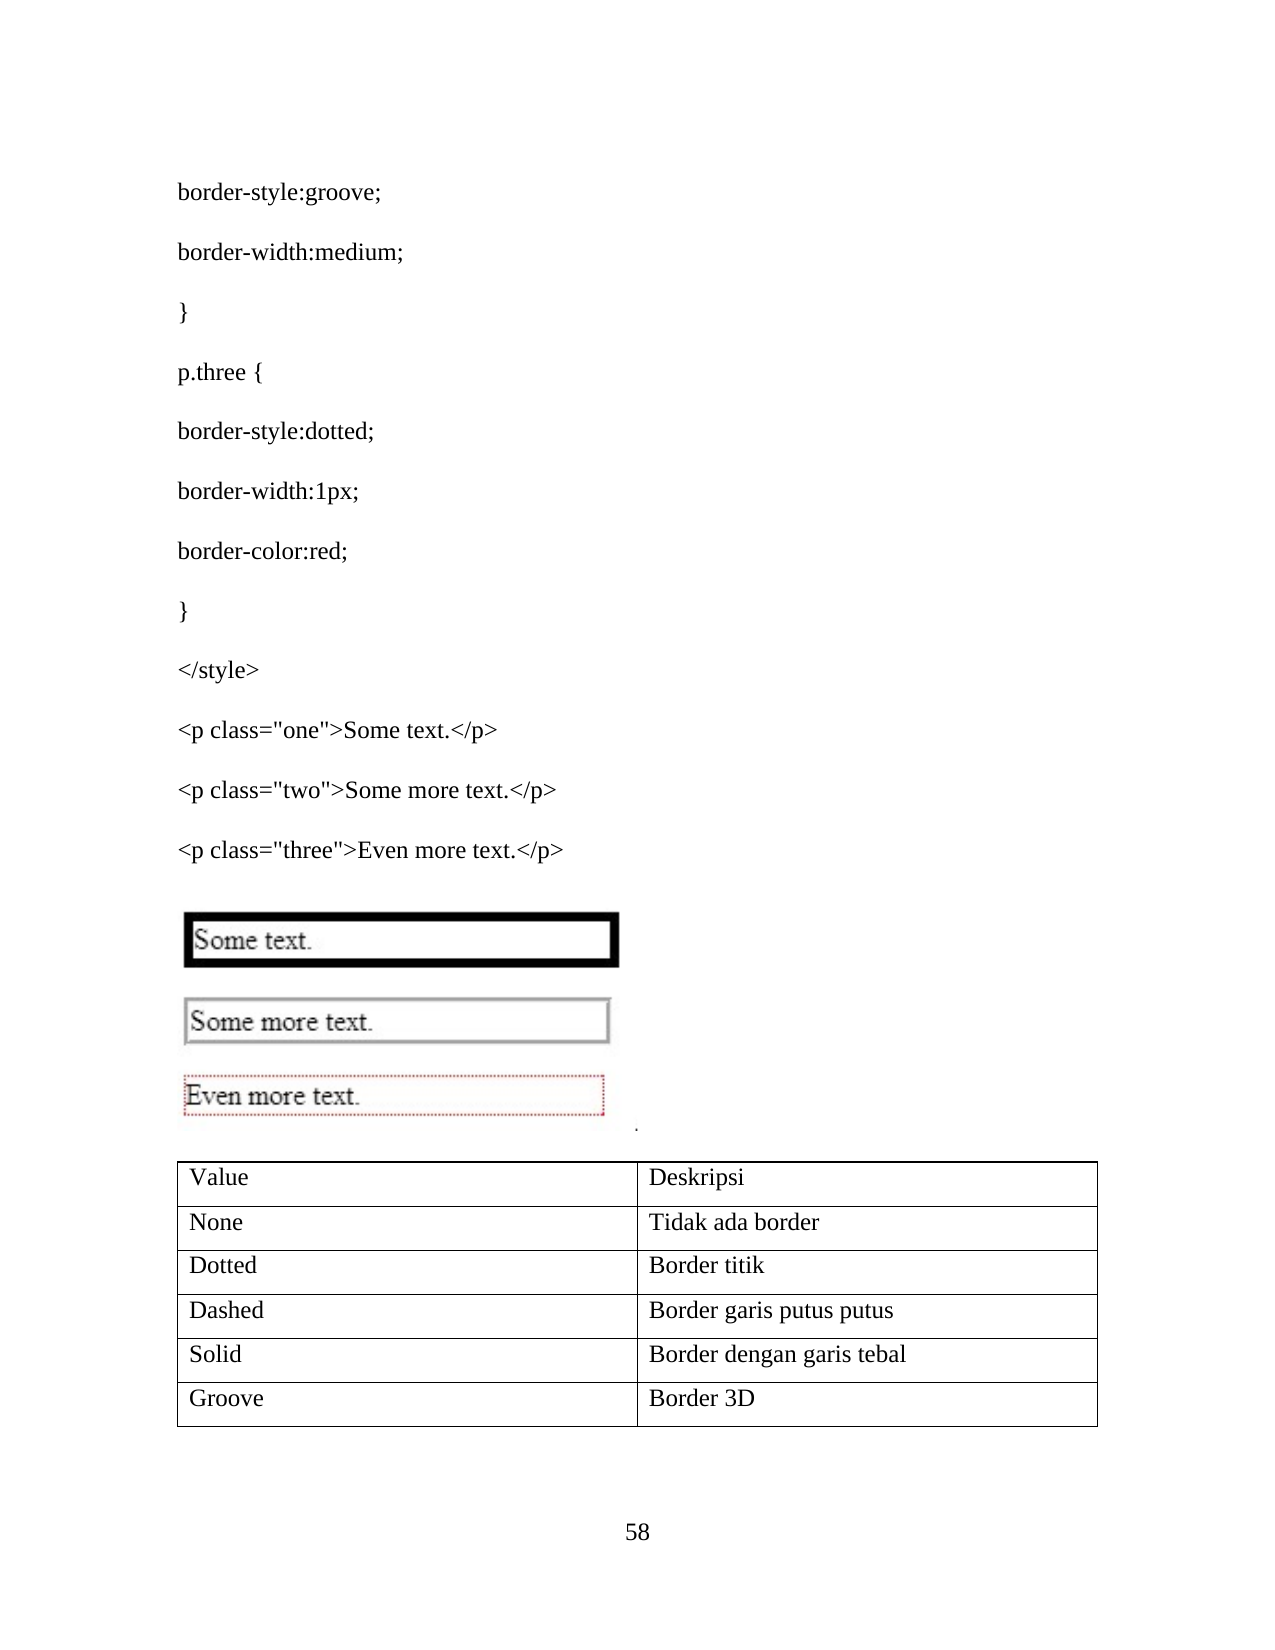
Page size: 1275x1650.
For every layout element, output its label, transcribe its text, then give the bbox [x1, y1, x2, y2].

table_cell Border dengan garis tebal [638, 1339, 1097, 1382]
table_cell Dashed [178, 1295, 637, 1338]
table_cell Border titik [638, 1251, 1097, 1294]
table_header Deskripsi [638, 1163, 1097, 1206]
table_cell Border 3D [638, 1383, 1097, 1426]
picture [177, 894, 638, 1131]
text } [177, 297, 1098, 326]
text border-width:medium; [177, 237, 1098, 266]
table_cell None [178, 1207, 637, 1249]
text border-style:dotted; [177, 416, 1098, 445]
text border-style:groove; [177, 177, 1098, 206]
table_cell Border garis putus putus [638, 1295, 1097, 1338]
table_cell Solid [178, 1339, 637, 1382]
text </style> [177, 656, 1098, 684]
text <p class="one">Some text.</p> [177, 715, 1098, 744]
table_cell Dotted [178, 1251, 637, 1294]
table_header Value [178, 1163, 637, 1206]
text <p class="two">Some more text.</p> [177, 775, 1098, 804]
text p.three { [177, 357, 1098, 385]
table_cell Groove [178, 1383, 637, 1426]
text border-width:1px; [177, 476, 1098, 505]
text border-color:red; [177, 536, 1098, 565]
table_cell Tidak ada border [638, 1207, 1097, 1249]
text <p class="three">Even more text.</p> [177, 835, 1098, 864]
text } [177, 596, 1098, 624]
